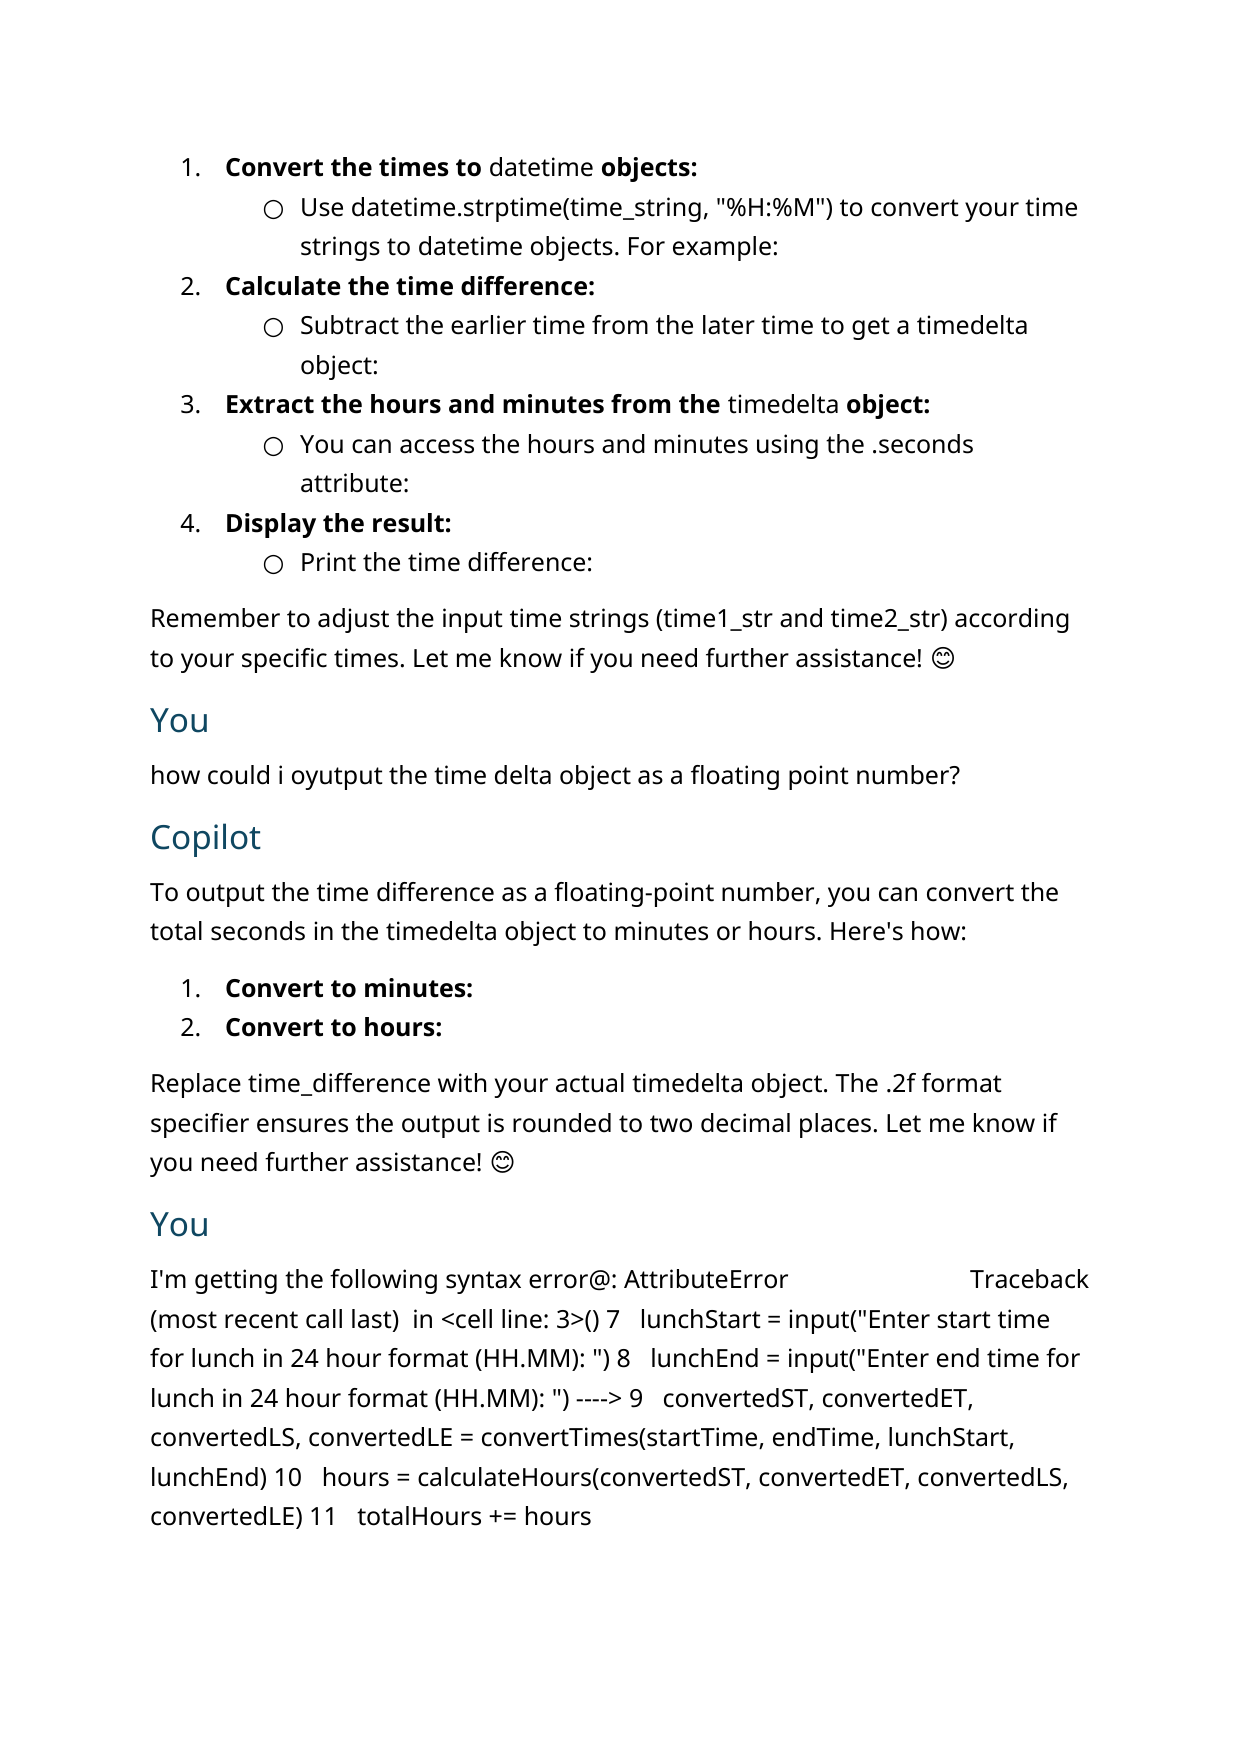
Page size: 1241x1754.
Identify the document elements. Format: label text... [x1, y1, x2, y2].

list Extract the hours and minutes from the timedelta object: [180, 387, 1090, 421]
subtitle You [150, 1201, 1090, 1246]
list Convert to hours: [180, 1010, 1090, 1044]
list Subtract the earlier time from the later time to get a timedelta object: [262, 308, 1090, 381]
text To output the time difference as a floating-point number, you can convert the total seconds in the timedelta object to minutes or hours. Here's how: [150, 874, 1090, 948]
list Display the result: [180, 505, 1090, 539]
text Replace time_difference with your actual timedelta object. The .2f format specifier ensures the output is rounded to two decimal places. Let me know if you need further assistance! 😊 [150, 1066, 1090, 1179]
list Calculate the time difference: [180, 268, 1090, 302]
list Convert to minutes: [180, 970, 1090, 1004]
list You can access the hours and minutes using the .seconds attribute: [262, 426, 1090, 500]
list Use datetime.strptime(time_string, "%H:%M") to convert your time strings to datetime objects. For example: [262, 189, 1090, 263]
subtitle You [150, 697, 1090, 742]
subtitle Copilot [150, 814, 1090, 859]
list Convert the times to datetime objects: [180, 150, 1090, 184]
text how could i oyutput the time delta object as a floating point number? [150, 757, 1090, 792]
text Remember to adjust the input time strings (time1_str and time2_str) according to your specific times. Let me know if you need further assistance! 😊 [150, 601, 1090, 674]
list Print the time difference: [262, 545, 1090, 579]
text I'm getting the following syntax error@: AttributeError Traceback (most recent call last) in <cell line: 3>() 7 lunchStart = input("Enter start time for lunch in 24 hour format (HH.MM): ") 8 lunchEnd = input("Enter end time for lunch in 24 hour format (HH.MM): ") ----> 9 convertedST, convertedET, convertedLS, convertedLE = convertTimes(startTime, endTime, lunchStart, lunchEnd) 10 hours = calculateHours(convertedST, convertedET, convertedLS, convertedLE) 11 totalHours += hours [150, 1262, 1090, 1533]
